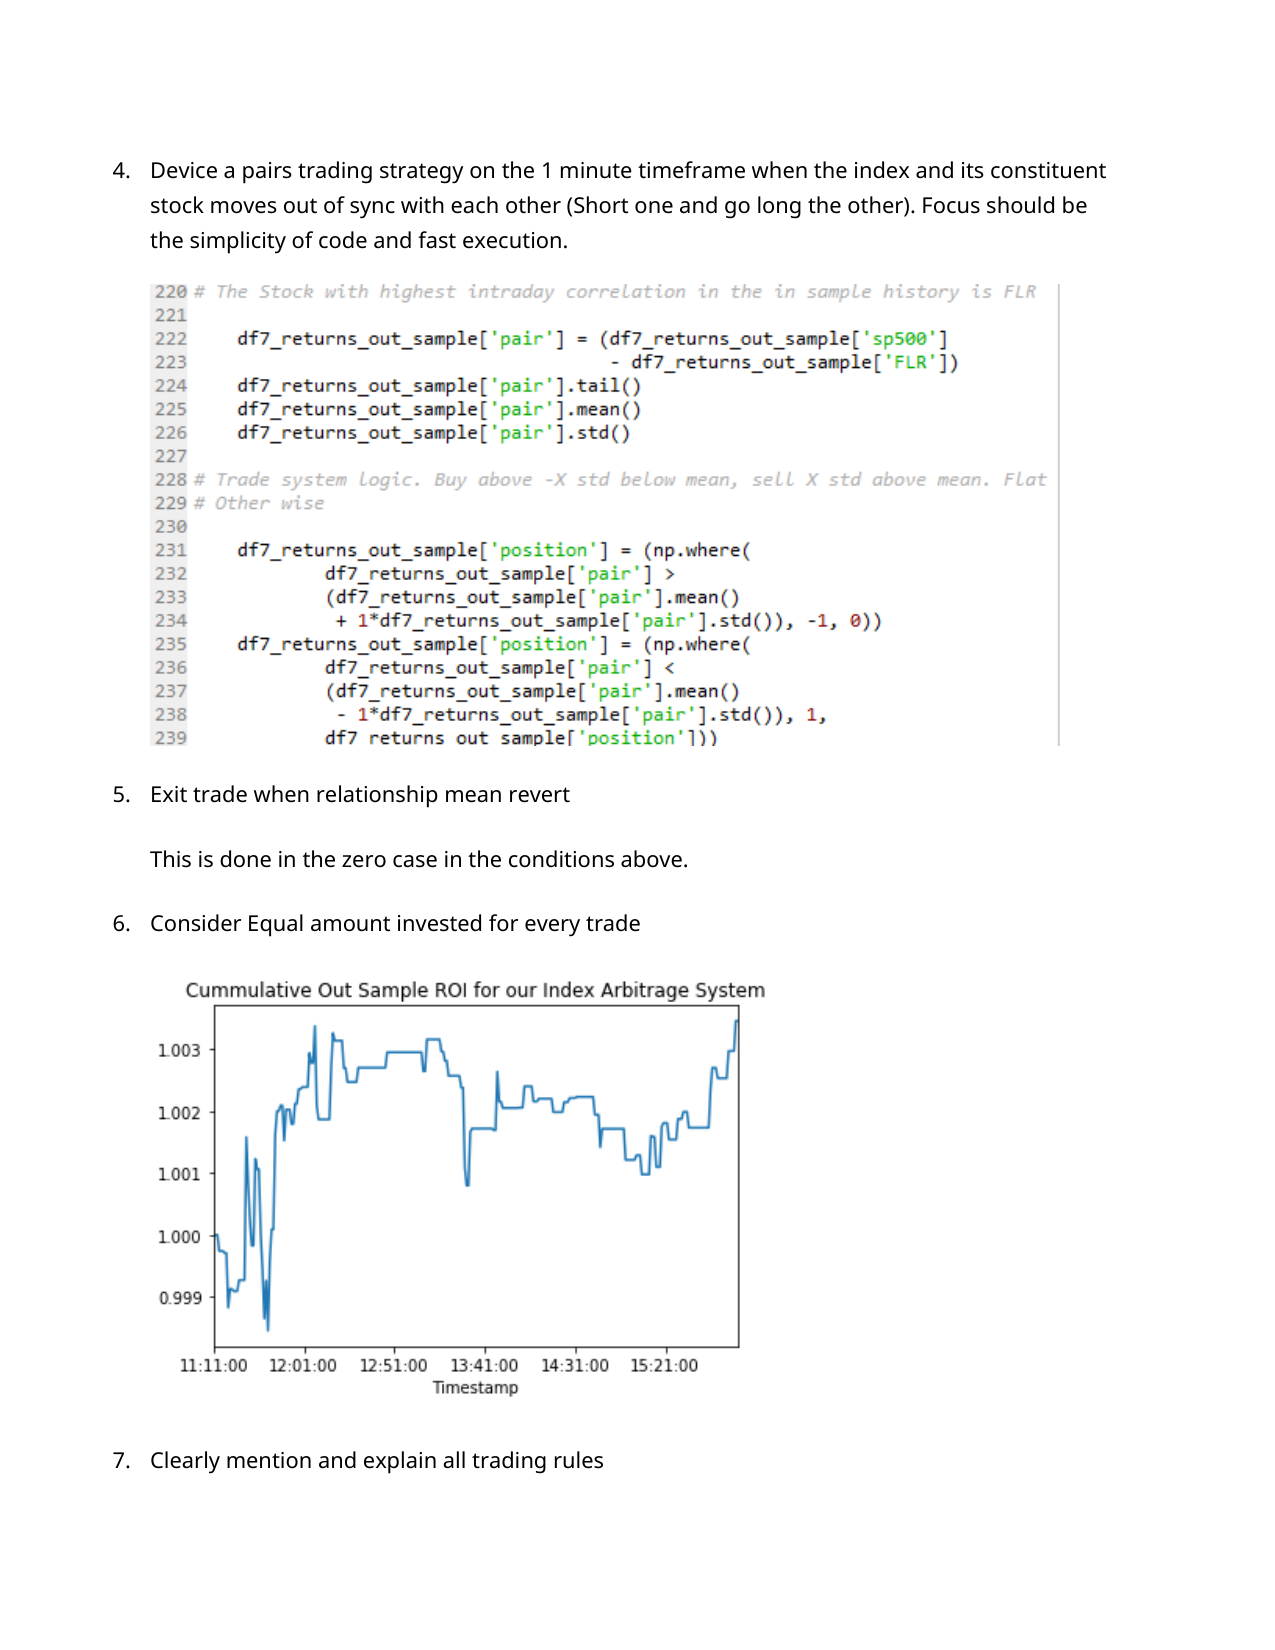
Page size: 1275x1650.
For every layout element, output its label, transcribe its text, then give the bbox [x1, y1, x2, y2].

list Exit trade when relationship mean revert [112, 774, 1125, 809]
picture [150, 284, 1074, 746]
list Device a pairs trading strategy on the 1 minute timeframe when the index and its constituent stock moves out of sync with each other (Short one and go long the other). Focus should be the simplicity of code and fast execution. [112, 150, 1125, 255]
text This is done in the zero case in the conditions above. [150, 838, 1125, 873]
list Consider Equal amount invested for every trade [112, 903, 1125, 938]
picture [150, 966, 768, 1411]
list Clearly mention and explain all trading rules [112, 1440, 1125, 1475]
